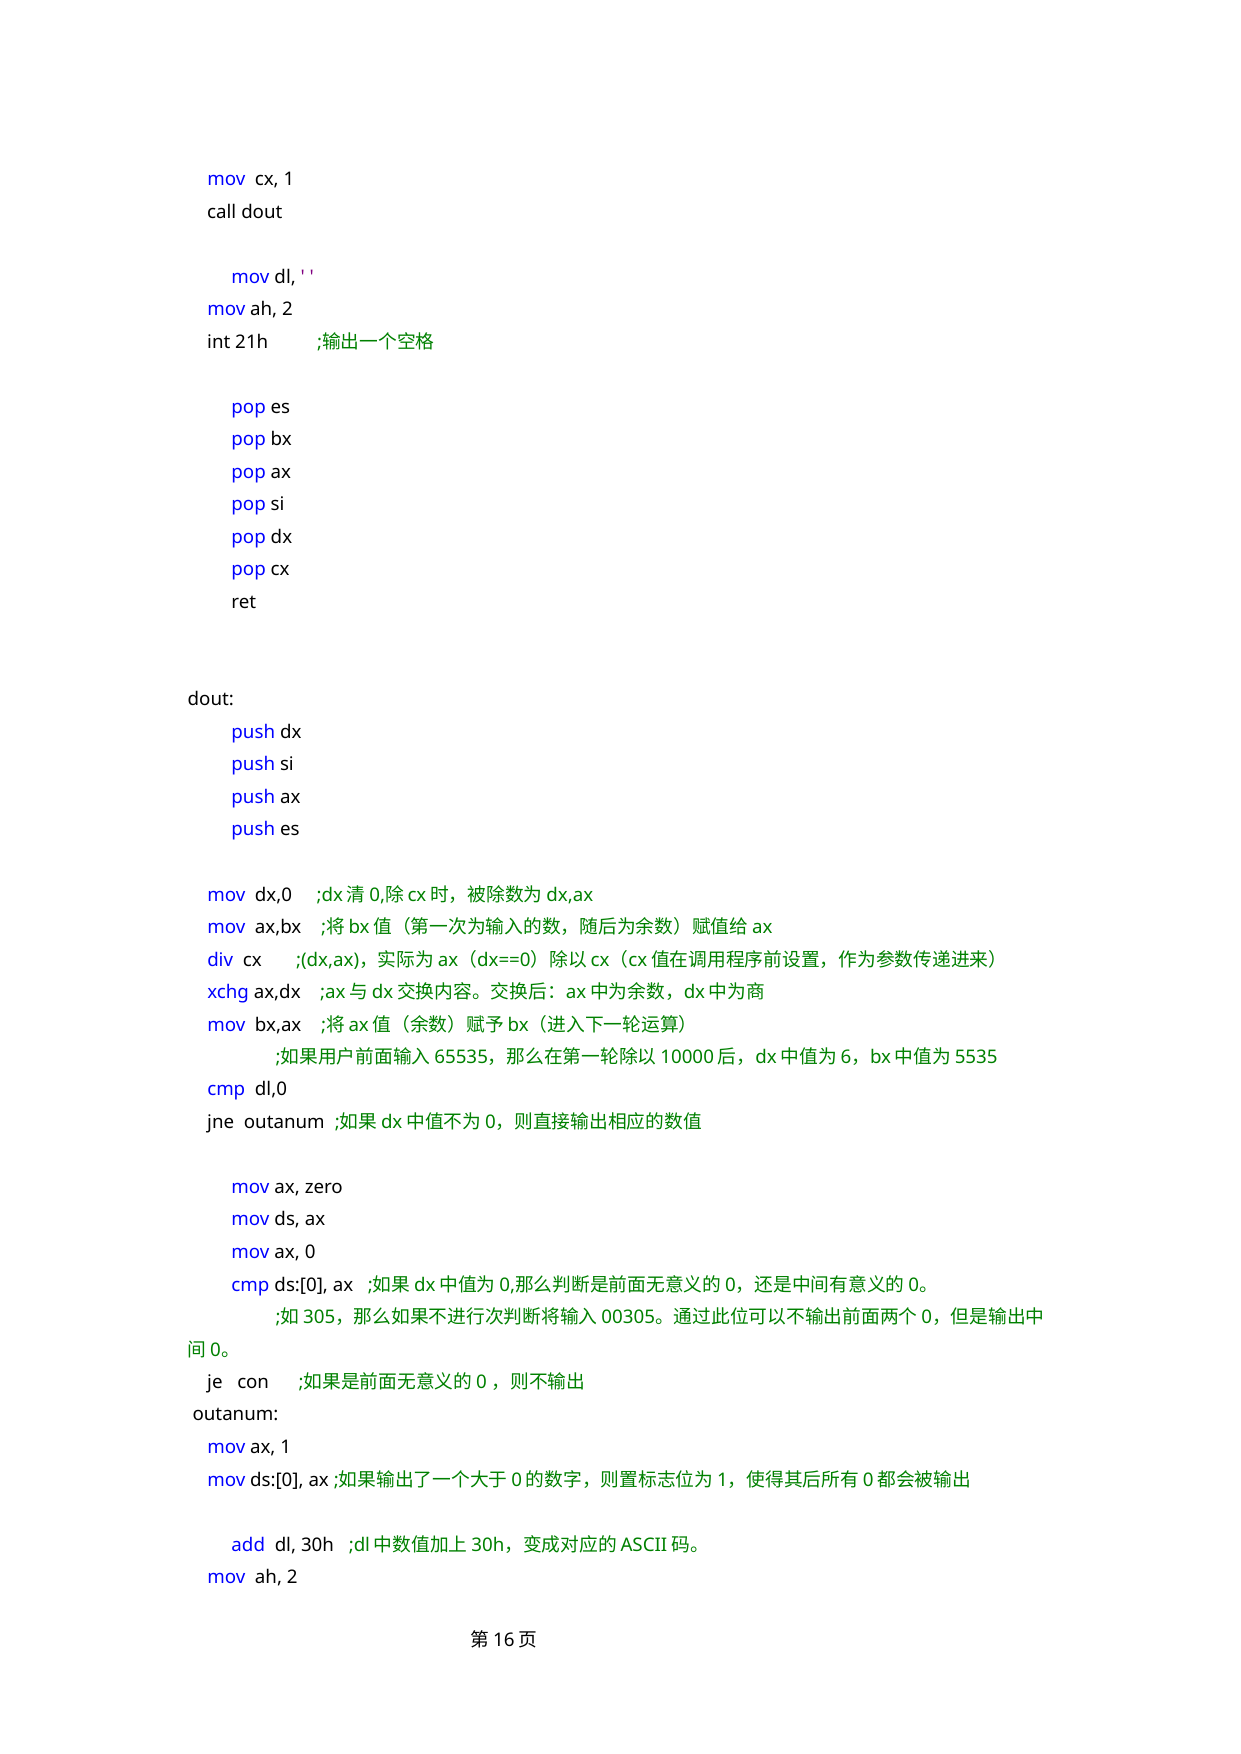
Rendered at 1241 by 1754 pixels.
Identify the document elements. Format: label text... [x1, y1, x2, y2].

text cmp dl,0 [187, 1072, 1053, 1104]
text je con ;如果是前面无意义的0 ，则不输出 [187, 1364, 1053, 1397]
text div cx ;(dx,ax)，实际为ax（dx==0）除以cx（cx值在调用程序前设置，作为参数传递进来） [187, 942, 1053, 974]
text mov bx,ax ;将ax值（余数）赋予bx（进入下一轮运算） [187, 1007, 1053, 1039]
text pop bx [187, 422, 1053, 454]
text pop cx [187, 552, 1053, 584]
text cmp ds:[0], ax ;如果dx中值为0,那么判断是前面无意义的0，还是中间有意义的0。 [187, 1267, 1053, 1299]
text push es [187, 812, 1053, 844]
text mov ah, 2 [187, 292, 1053, 324]
text ;如305，那么如果不进行次判断将输入00305。通过此位可以不输出前面两个0，但是输出中间0。 [187, 1299, 1053, 1364]
text int 21h ;输出一个空格 [187, 324, 1053, 357]
text call dout [187, 194, 1053, 227]
text ret [187, 584, 1053, 617]
text push dx [187, 714, 1053, 747]
text pop dx [187, 519, 1053, 552]
text mov ax, 1 [187, 1429, 1053, 1462]
text mov ds:[0], ax ;如果输出了一个大于0的数字，则置标志位为1，使得其后所有0都会被输出 [187, 1462, 1053, 1494]
text push ax [187, 779, 1053, 812]
text add dl, 30h ;dl中数值加上30h，变成对应的ASCII码。 [187, 1527, 1053, 1559]
text pop es [187, 389, 1053, 422]
text outanum: [187, 1397, 1053, 1429]
text mov cx, 1 [187, 162, 1053, 194]
text mov dl, ' ' [187, 259, 1053, 292]
text pop si [187, 487, 1053, 519]
text push si [187, 747, 1053, 779]
text mov dx,0 ;dx清0,除cx时，被除数为dx,ax [187, 877, 1053, 909]
text dout: [187, 682, 1053, 714]
text mov ax,bx ;将bx值（第一次为输入的数，随后为余数）赋值给ax [187, 909, 1053, 942]
text ;如果用户前面输入65535，那么在第一轮除以10000后，dx中值为6，bx中值为5535 [187, 1039, 1053, 1072]
text pop ax [187, 454, 1053, 487]
text xchg ax,dx ;ax与dx交换内容。交换后：ax中为余数，dx中为商 [187, 974, 1053, 1007]
text mov ah, 2 [187, 1559, 1053, 1592]
text mov ax, zero [187, 1169, 1053, 1202]
text jne outanum ;如果dx中值不为0，则直接输出相应的数值 [187, 1104, 1053, 1137]
text mov ax, 0 [187, 1234, 1053, 1267]
text mov ds, ax [187, 1202, 1053, 1234]
